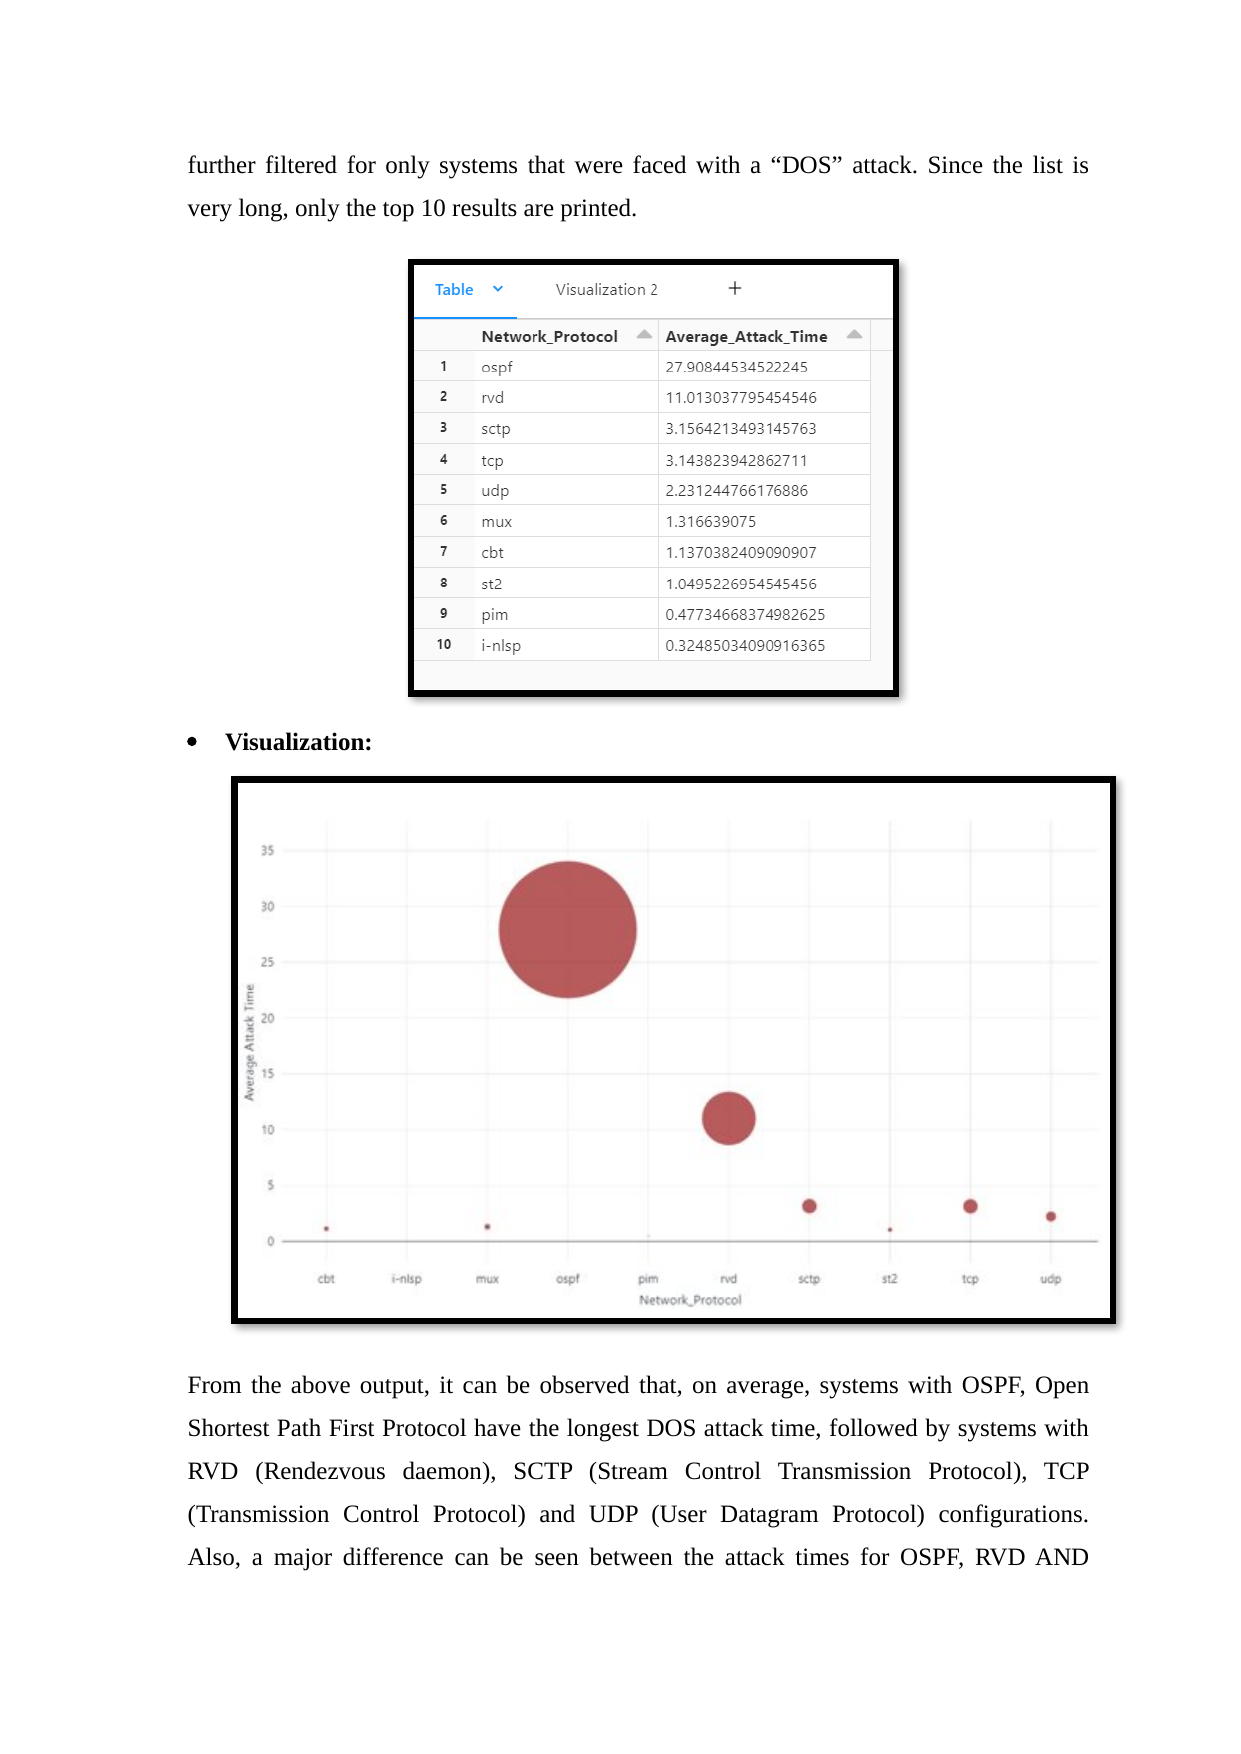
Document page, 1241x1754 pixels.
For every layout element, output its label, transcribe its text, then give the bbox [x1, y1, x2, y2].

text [187, 150, 1090, 222]
picture [414, 265, 893, 690]
picture [238, 783, 1110, 1318]
list Visualization: [187, 727, 1090, 756]
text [187, 1370, 1090, 1571]
